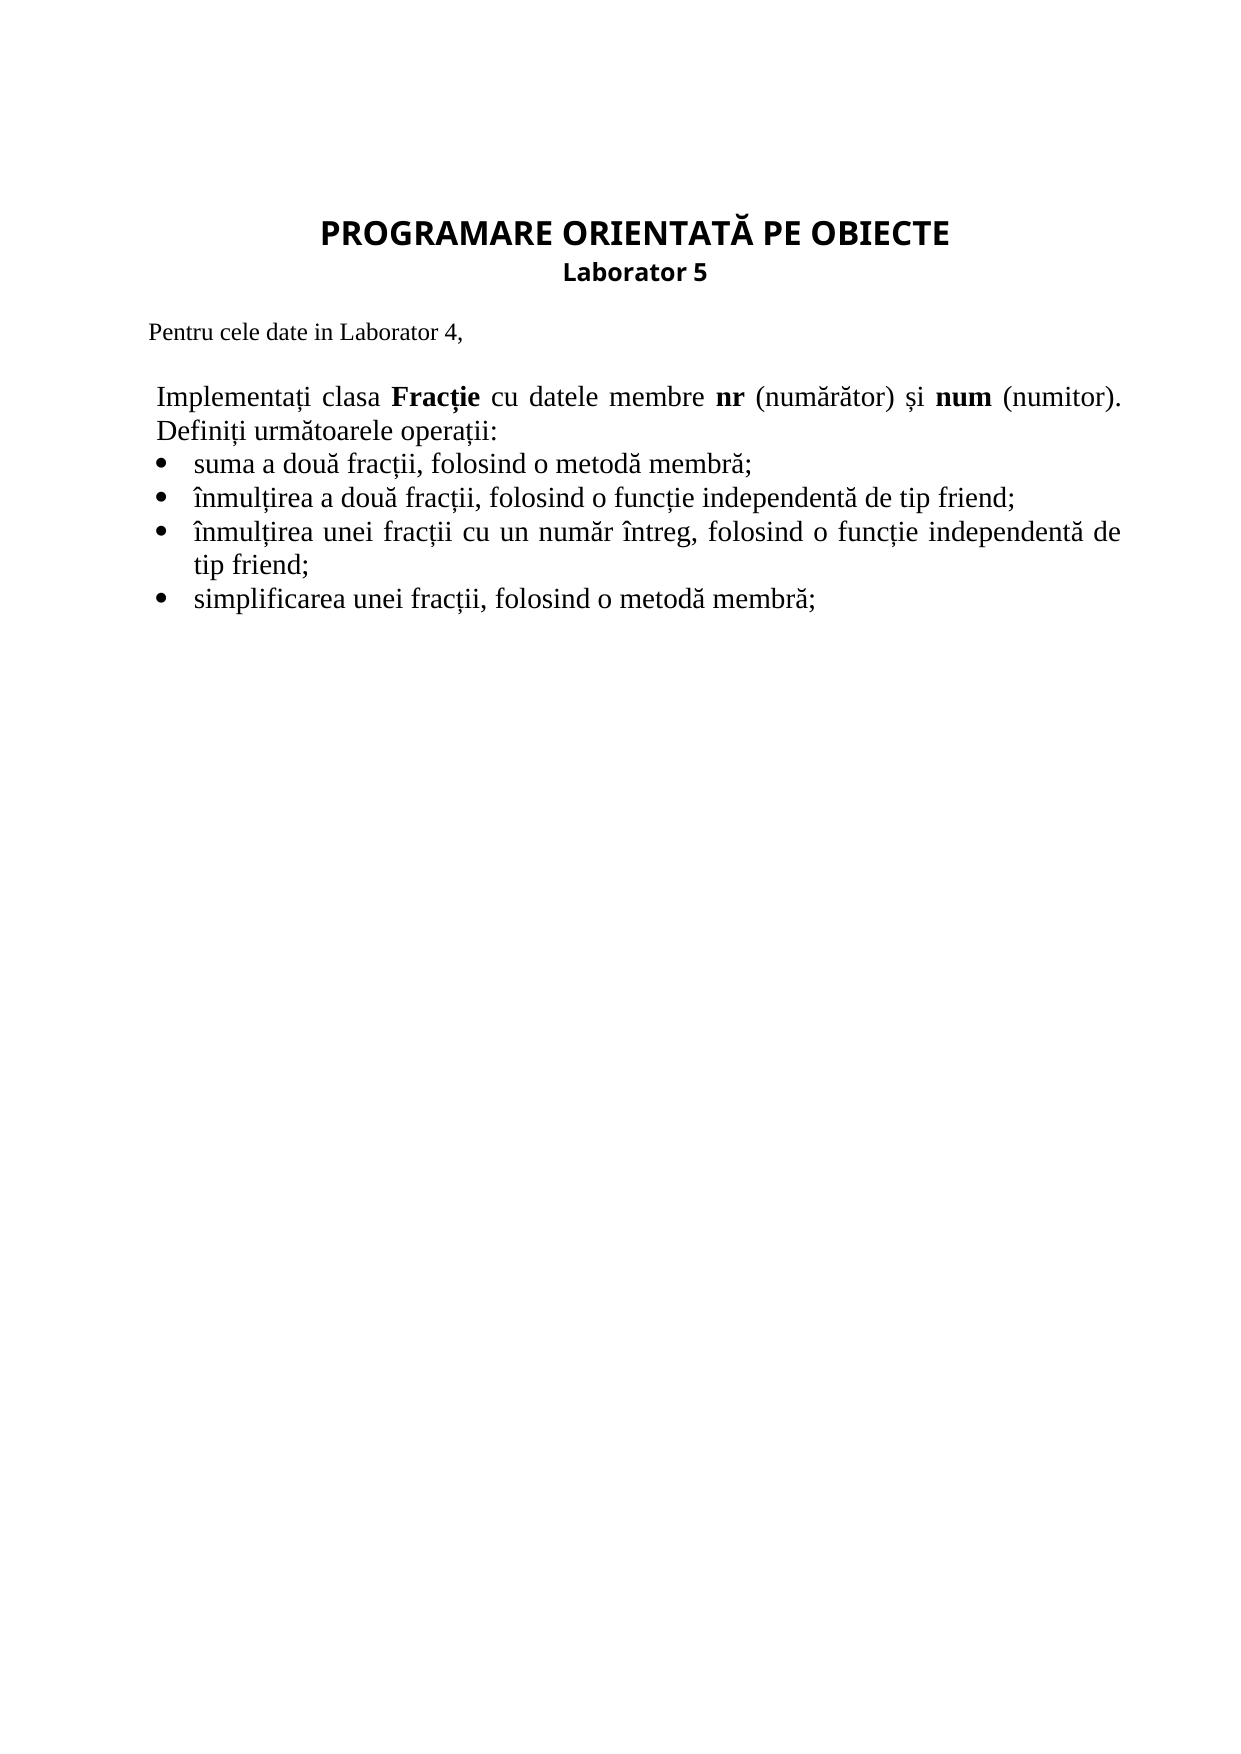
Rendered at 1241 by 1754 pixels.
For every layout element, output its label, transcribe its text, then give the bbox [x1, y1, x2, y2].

list suma a două fracții, folosind o metodă membră; [156, 447, 1122, 480]
list înmulțirea a două fracții, folosind o funcție independentă de tip friend; [156, 480, 1122, 514]
text Laborator 5 [118, 255, 1122, 289]
list simplificarea unei fracții, folosind o metodă membră; [156, 581, 1122, 615]
text PROGRAMARE ORIENTATĂ PE OBIECTE [118, 209, 1122, 255]
list înmulțirea unei fracții cu un număr întreg, folosind o funcție independentă de tip friend; [156, 514, 1122, 581]
text Pentru cele date in Laborator 4, [118, 317, 1122, 346]
list Implementați clasa Fracție cu datele membre nr (numărător) și num (numitor). Definiți următoarele operații: [156, 379, 1122, 447]
